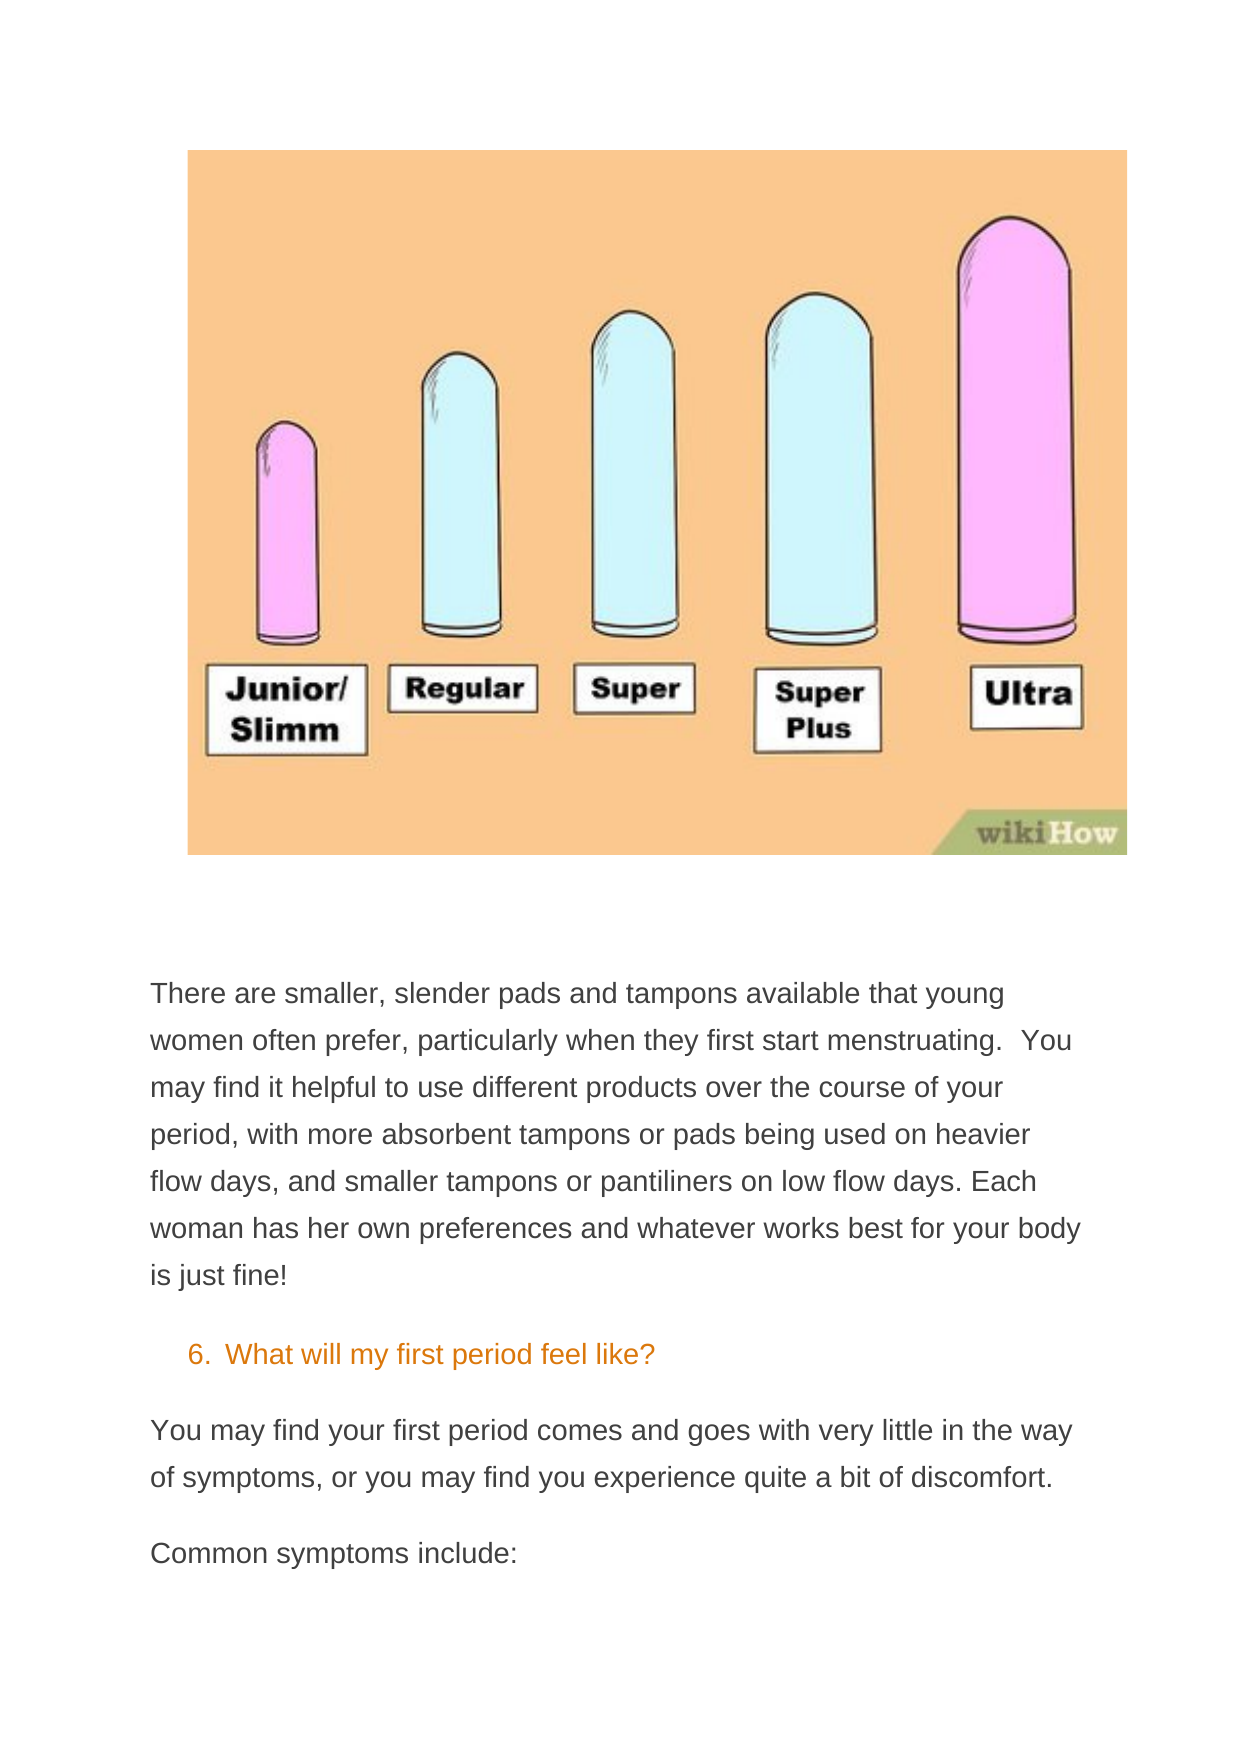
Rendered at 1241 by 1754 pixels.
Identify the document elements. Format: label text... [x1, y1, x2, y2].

list What will my first period feel like? [187, 1320, 1090, 1370]
text You may find your first period comes and goes with very little in the way of symptoms, or you may find you experience quite a bit of discomfort. [150, 1399, 1090, 1493]
picture [187, 150, 1128, 855]
text Common symptoms include: [150, 1522, 1090, 1569]
text There are smaller, slender pads and tampons available that young women often prefer, particularly when they first start menstruating. You may find it helpful to use different products over the course of your period, with more absorbent tampons or pads being used on heavier flow days, and smaller tampons or pantiliners on low flow days. Each woman has her own preferences and whatever works best for your body is just fine! [150, 963, 1090, 1291]
